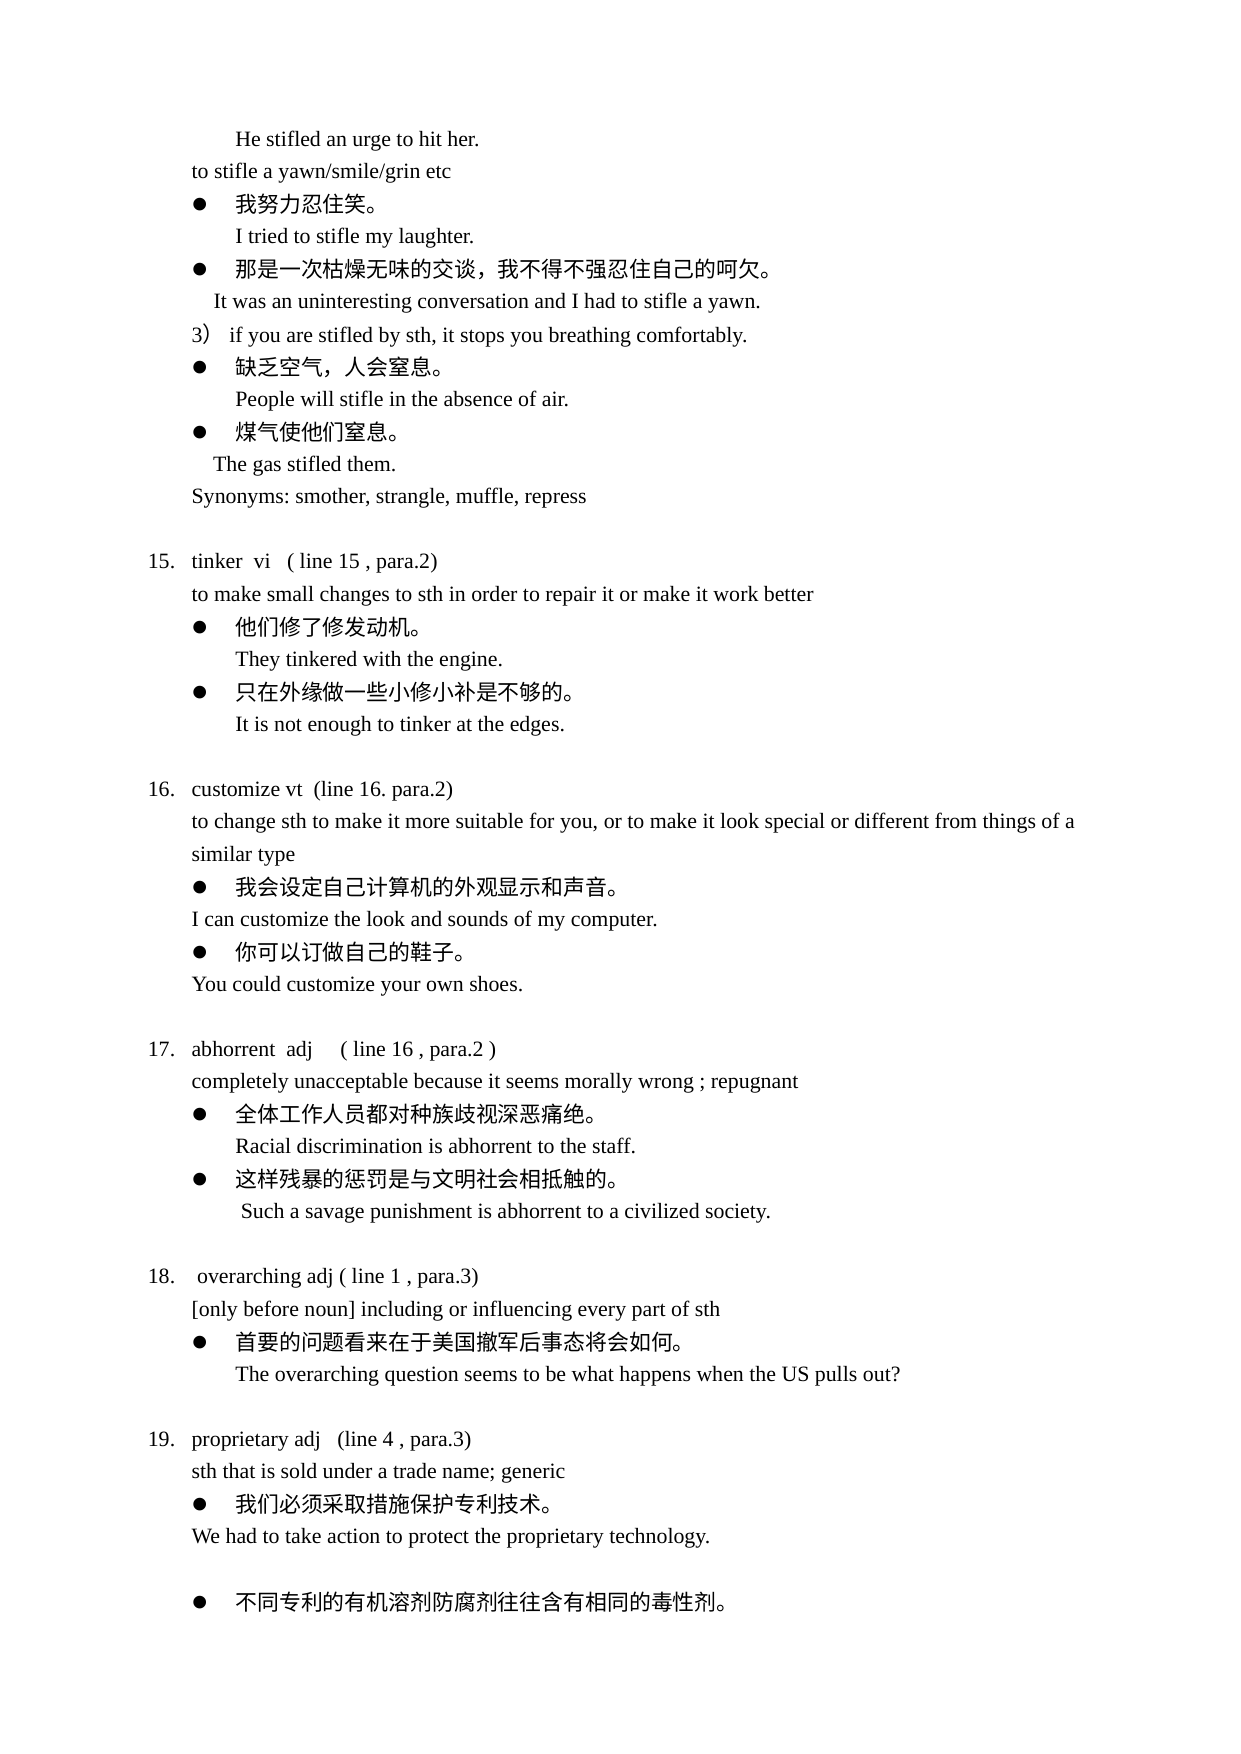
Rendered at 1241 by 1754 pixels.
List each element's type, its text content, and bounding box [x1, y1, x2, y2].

list 我们必须采取措施保护专利技术。 [191, 1487, 1093, 1519]
list You could customize your own shoes. [148, 967, 1093, 999]
list We had to take action to protect the proprietary technology. [148, 1519, 1093, 1552]
list They tinkered with the engine. [148, 642, 1093, 674]
list 那是一次枯燥无味的交谈，我不得不强忍住自己的呵欠。 [191, 252, 1093, 284]
list overarching adj ( line 1 , para.3) [148, 1259, 1093, 1292]
list The overarching question seems to be what happens when the US pulls out? [191, 1357, 1093, 1389]
list It was an uninteresting conversation and I had to stifle a yawn. [191, 284, 1093, 317]
list I can customize the look and sounds of my computer. [148, 902, 1093, 934]
list 你可以订做自己的鞋子。 [191, 934, 1093, 967]
list 这样残暴的惩罚是与文明社会相抵触的。 [191, 1162, 1093, 1194]
list The gas stifled them. [191, 447, 1093, 479]
list He stifled an urge to hit her. [191, 122, 1093, 154]
list 我会设定自己计算机的外观显示和声音。 [191, 869, 1093, 902]
list [only before noun] including or influencing every part of sth [148, 1292, 1093, 1324]
list 缺乏空气，人会窒息。 [191, 349, 1093, 382]
list Racial discrimination is abhorrent to the staff. [148, 1129, 1093, 1162]
list to make small changes to sth in order to repair it or make it work better [148, 577, 1093, 609]
list tinker vi ( line 15 , para.2) [148, 544, 1093, 577]
list proprietary adj (line 4 , para.3) [148, 1422, 1093, 1454]
list to change sth to make it more suitable for you, or to make it look special or different from things of a similar type [148, 804, 1093, 869]
list customize vt (line 16. para.2) [148, 772, 1093, 804]
list abhorrent adj ( line 16 , para.2 ) [148, 1032, 1093, 1064]
list 我努力忍住笑。 [191, 187, 1093, 219]
list to stifle a yawn/smile/grin etc [148, 154, 1093, 187]
list 他们修了修发动机。 [191, 609, 1093, 642]
list completely unacceptable because it seems morally wrong ; repugnant [148, 1064, 1093, 1097]
list 首要的问题看来在于美国撤军后事态将会如何。 [191, 1324, 1093, 1357]
list Synonyms: smother, strangle, muffle, repress [191, 479, 1093, 512]
list I tried to stifle my laughter. [191, 219, 1093, 252]
list sth that is sold under a trade name; generic [148, 1454, 1093, 1487]
list It is not enough to tinker at the edges. [148, 707, 1093, 739]
list People will stifle in the absence of air. [191, 382, 1093, 414]
list 煤气使他们窒息。 [148, 414, 1093, 447]
list 全体工作人员都对种族歧视深恶痛绝。 [191, 1097, 1093, 1129]
list if you are stifled by sth, it stops you breathing comfortably. [148, 317, 1093, 349]
list Such a savage punishment is abhorrent to a civilized society. [148, 1194, 1093, 1227]
list 不同专利的有机溶剂防腐剂往往含有相同的毒性剂。 [191, 1584, 1093, 1617]
list 只在外缘做一些小修小补是不够的。 [148, 674, 1093, 707]
